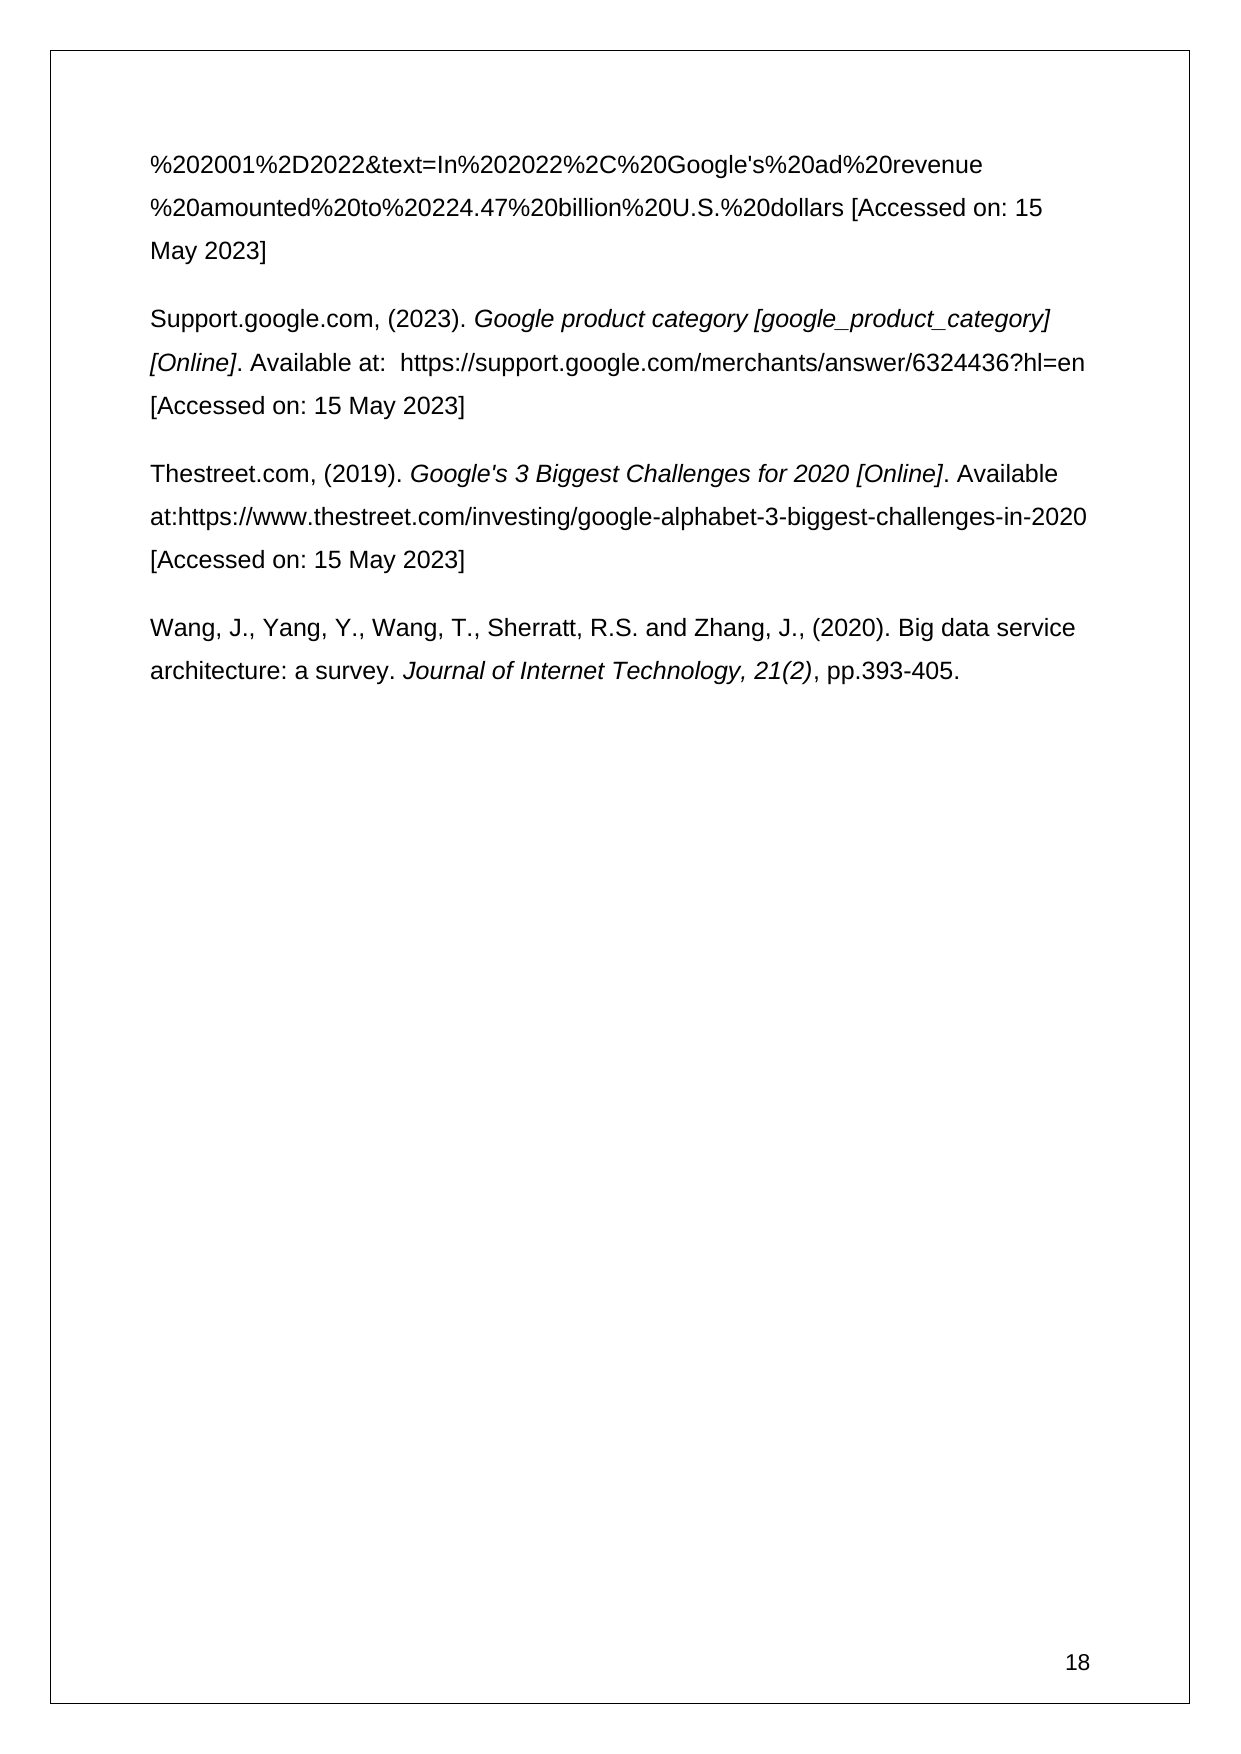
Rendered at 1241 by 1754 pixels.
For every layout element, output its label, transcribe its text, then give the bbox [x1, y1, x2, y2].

text Wang, J., Yang, Y., Wang, T., Sherratt, R.S. and Zhang, J., (2020). Big data service architecture: a survey. Journal of Internet Technology, 21(2), pp.393-405. [150, 613, 1090, 685]
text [150, 150, 1090, 265]
text Support.google.com, (2023). Google product category [google_product_category] [Online]. Available at: https://support.google.com/merchants/answer/6324436?hl=en [Accessed on: 15 May 2023] [150, 304, 1090, 419]
text Thestreet.com, (2019). Google's 3 Biggest Challenges for 2020 [Online]. Available at:https://www.thestreet.com/investing/google-alphabet-3-biggest-challenges-in-2020 [Accessed on: 15 May 2023] [150, 459, 1090, 574]
